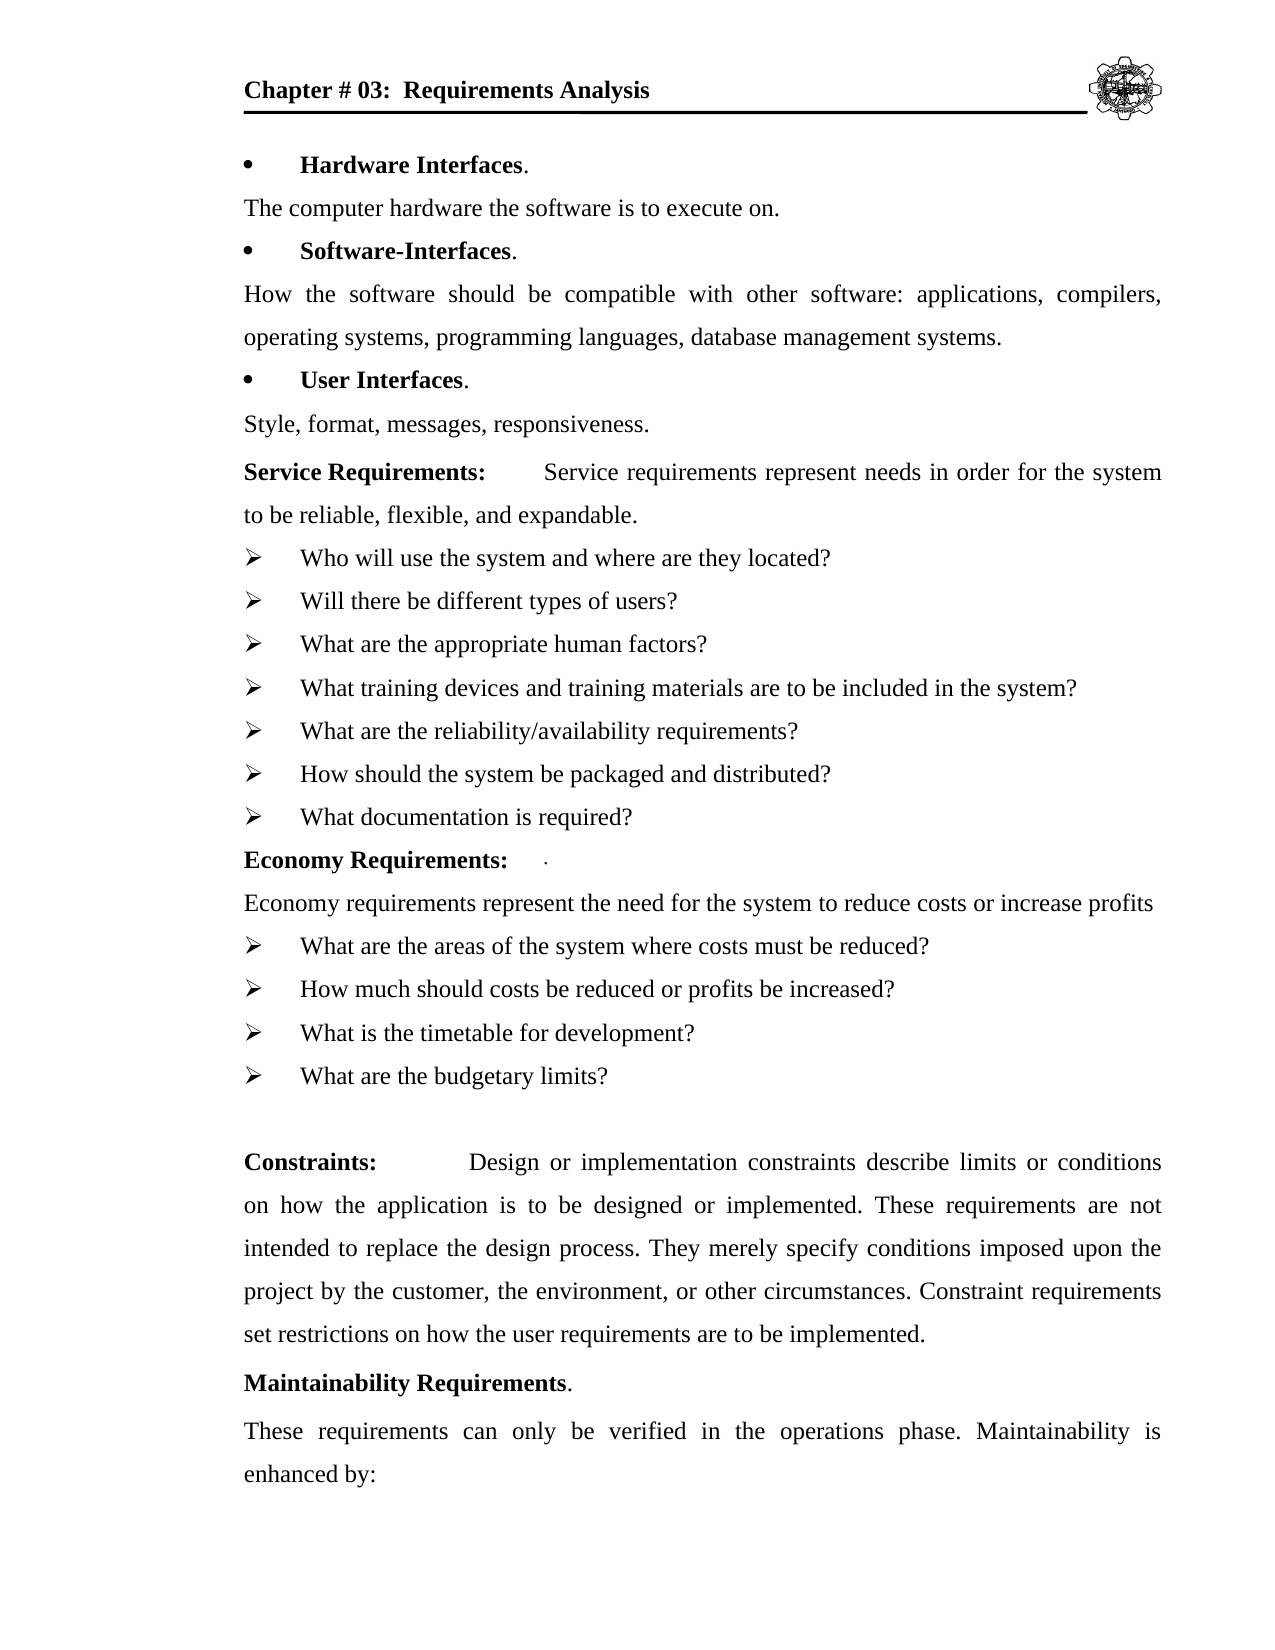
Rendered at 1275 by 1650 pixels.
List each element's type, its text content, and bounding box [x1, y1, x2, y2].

text Economy Requirements: · [244, 845, 1162, 874]
text Economy requirements represent the need for the system to reduce costs or increase profits [244, 888, 1162, 917]
list How much should costs be reduced or profits be increased? [244, 974, 1162, 1003]
list What documentation is required? [244, 802, 1162, 831]
list What is the timetable for development? [244, 1018, 1162, 1046]
list Who will use the system and where are they located? [244, 543, 1162, 572]
list How should the system be packaged and distributed? [244, 759, 1162, 788]
list User Interfaces. Style, format, messages, responsiveness. [244, 366, 1162, 437]
list What are the budgetary limits? [244, 1061, 1162, 1089]
list What are the appropriate human factors? [244, 629, 1162, 658]
list Will there be different types of users? [244, 586, 1162, 615]
list What are the areas of the system where costs must be reduced? [244, 931, 1162, 960]
list Software-Interfaces. How the software should be compatible with other software: applications, compilers, operating systems, programming languages, database management systems. [244, 236, 1162, 351]
text Constraints: Design or implementation constraints describe limits or conditions on how the application is to be designed or implemented. These requirements are not intended to replace the design process. They merely specify conditions imposed upon the project by the customer, the environment, or other circumstances. Constraint requirements set restrictions on how the user requirements are to be implemented. [244, 1147, 1162, 1348]
text These requirements can only be verified in the operations phase. Maintainability is enhanced by: [244, 1416, 1162, 1488]
text Service Requirements: Service requirements represent needs in order for the system to be reliable, flexible, and expandable. [244, 457, 1162, 529]
list What training devices and training materials are to be included in the system? [244, 673, 1162, 701]
list Hardware Interfaces. The computer hardware the software is to execute on. [169, 150, 1087, 222]
text Maintainability Requirements. [244, 1368, 1162, 1396]
list What are the reliability/availability requirements? [244, 716, 1162, 744]
